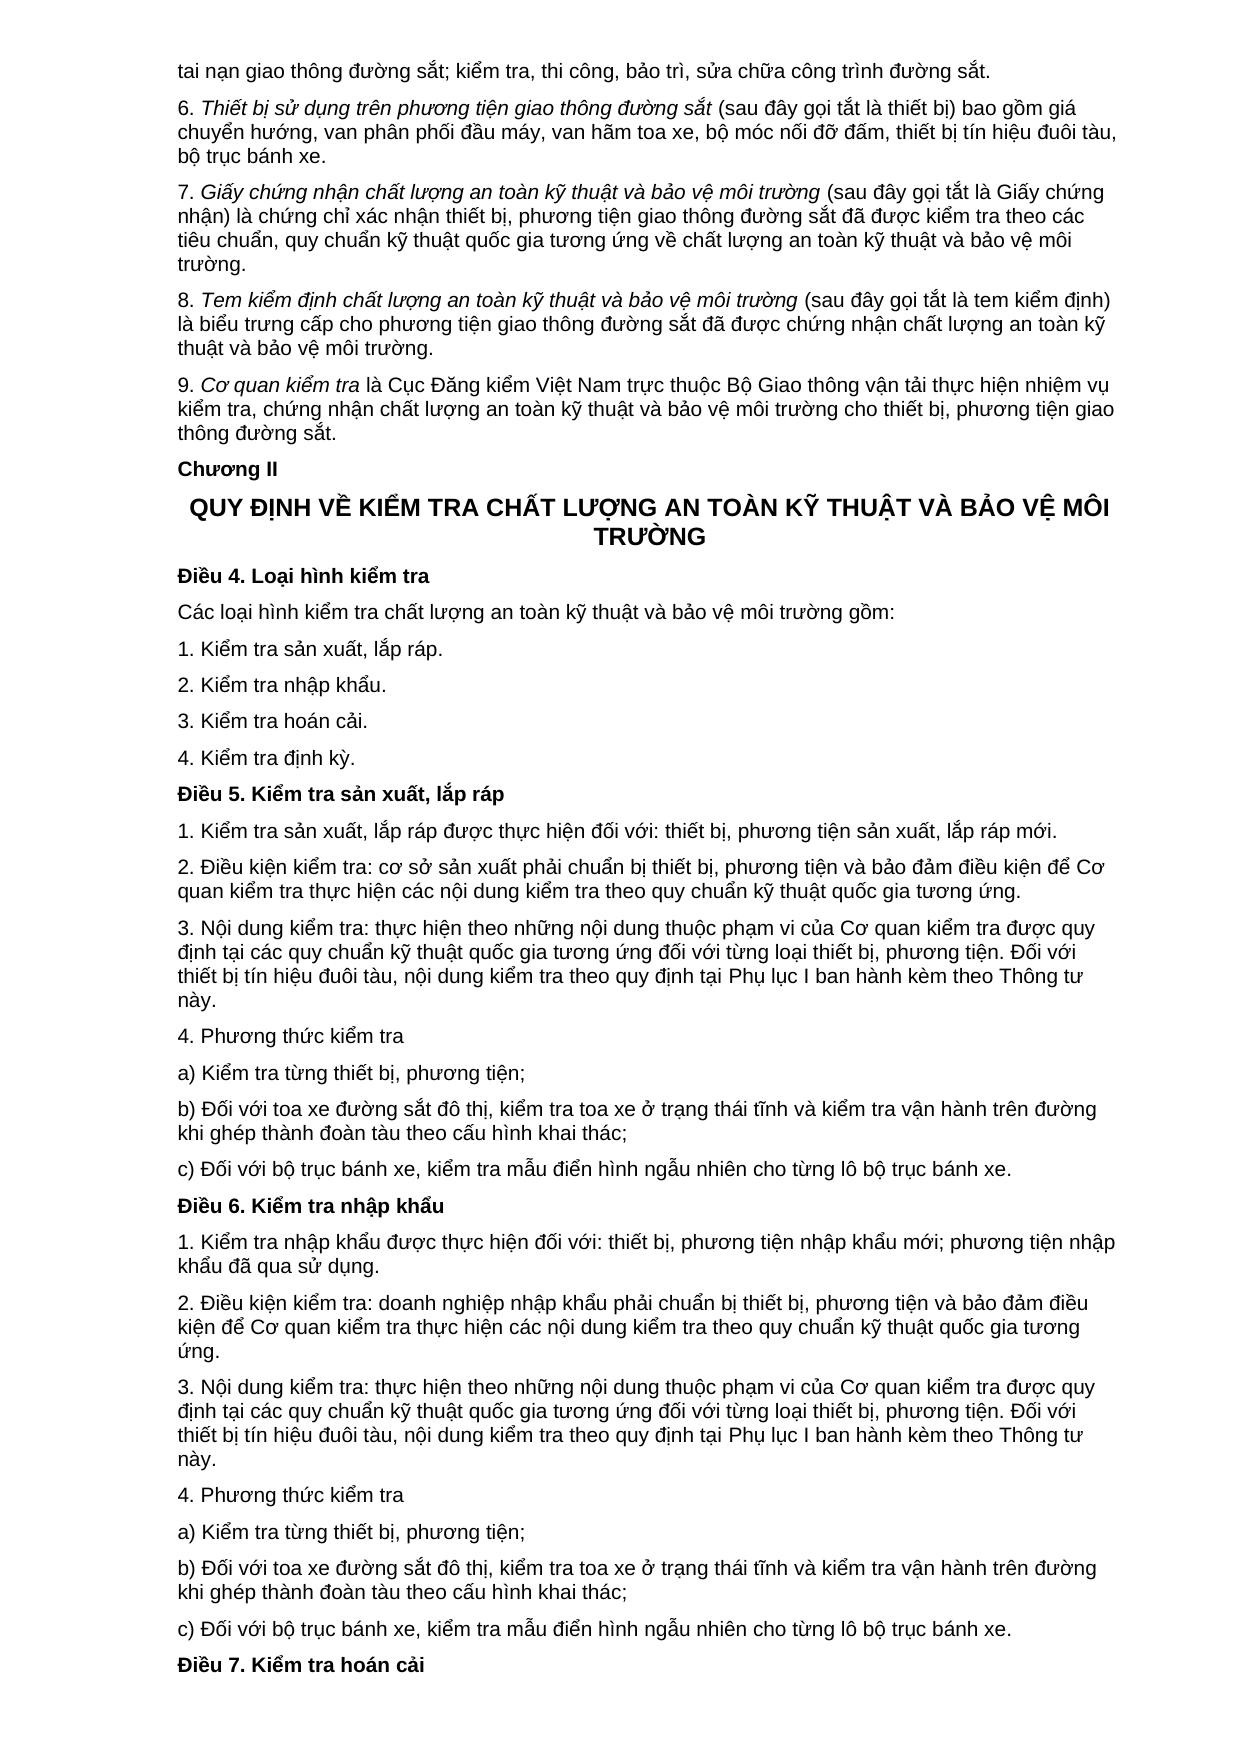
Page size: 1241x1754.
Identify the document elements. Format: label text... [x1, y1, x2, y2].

text 1. Kiểm tra sản xuất, lắp ráp. [177, 636, 1122, 660]
text 4. Kiểm tra định kỳ. [177, 746, 1122, 770]
text 7. Giấy chứng nhận chất lượng an toàn kỹ thuật và bảo vệ môi trường (sau đây gọi tắt là Giấy chứng nhận) là chứng chỉ xác nhận thiết bị, phương tiện giao thông đường sắt đã được kiểm tra theo các tiêu chuẩn, quy chuẩn kỹ thuật quốc gia tương ứng về chất lượng an toàn kỹ thuật và bảo vệ môi trường. [177, 180, 1122, 276]
text Chương II [177, 457, 1122, 481]
text Các loại hình kiểm tra chất lượng an toàn kỹ thuật và bảo vệ môi trường gồm: [177, 600, 1122, 624]
text b) Đối với toa xe đường sắt đô thị, kiểm tra toa xe ở trạng thái tĩnh và kiểm tra vận hành trên đường khi ghép thành đoàn tàu theo cấu hình khai thác; [177, 1556, 1122, 1604]
text 3. Nội dung kiểm tra: thực hiện theo những nội dung thuộc phạm vi của Cơ quan kiểm tra được quy định tại các quy chuẩn kỹ thuật quốc gia tương ứng đối với từng loại thiết bị, phương tiện. Đối với thiết bị tín hiệu đuôi tàu, nội dung kiểm tra theo quy định tại Phụ lục I ban hành kèm theo Thông tư này. [177, 1375, 1122, 1471]
text QUY ĐỊNH VỀ KIỂM TRA CHẤT LƯỢNG AN TOÀN KỸ THUẬT VÀ BẢO VỆ MÔI TRƯỜNG [177, 493, 1122, 551]
text 1. Kiểm tra sản xuất, lắp ráp được thực hiện đối với: thiết bị, phương tiện sản xuất, lắp ráp mới. [177, 819, 1122, 843]
text 6. Thiết bị sử dụng trên phương tiện giao thông đường sắt (sau đây gọi tắt là thiết bị) bao gồm giá chuyển hướng, van phân phối đầu máy, van hãm toa xe, bộ móc nối đỡ đấm, thiết bị tín hiệu đuôi tàu, bộ trục bánh xe. [177, 96, 1122, 167]
text 8. Tem kiểm định chất lượng an toàn kỹ thuật và bảo vệ môi trường (sau đây gọi tắt là tem kiểm định) là biểu trưng cấp cho phương tiện giao thông đường sắt đã được chứng nhận chất lượng an toàn kỹ thuật và bảo vệ môi trường. [177, 288, 1122, 360]
text 4. Phương thức kiểm tra [177, 1483, 1122, 1507]
text b) Đối với toa xe đường sắt đô thị, kiểm tra toa xe ở trạng thái tĩnh và kiểm tra vận hành trên đường khi ghép thành đoàn tàu theo cấu hình khai thác; [177, 1097, 1122, 1145]
text Điều 5. Kiểm tra sản xuất, lắp ráp [177, 782, 1122, 806]
text 2. Điều kiện kiểm tra: doanh nghiệp nhập khẩu phải chuẩn bị thiết bị, phương tiện và bảo đảm điều kiện để Cơ quan kiểm tra thực hiện các nội dung kiểm tra theo quy chuẩn kỹ thuật quốc gia tương ứng. [177, 1291, 1122, 1362]
text 3. Kiểm tra hoán cải. [177, 709, 1122, 733]
text 4. Phương thức kiểm tra [177, 1024, 1122, 1048]
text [177, 59, 1122, 83]
text a) Kiểm tra từng thiết bị, phương tiện; [177, 1520, 1122, 1544]
text 2. Điều kiện kiểm tra: cơ sở sản xuất phải chuẩn bị thiết bị, phương tiện và bảo đảm điều kiện để Cơ quan kiểm tra thực hiện các nội dung kiểm tra theo quy chuẩn kỹ thuật quốc gia tương ứng. [177, 855, 1122, 903]
text Điều 4. Loại hình kiểm tra [177, 563, 1122, 587]
text 9. Cơ quan kiểm tra là Cục Đăng kiểm Việt Nam trực thuộc Bộ Giao thông vận tải thực hiện nhiệm vụ kiểm tra, chứng nhận chất lượng an toàn kỹ thuật và bảo vệ môi trường cho thiết bị, phương tiện giao thông đường sắt. [177, 373, 1122, 444]
text 3. Nội dung kiểm tra: thực hiện theo những nội dung thuộc phạm vi của Cơ quan kiểm tra được quy định tại các quy chuẩn kỹ thuật quốc gia tương ứng đối với từng loại thiết bị, phương tiện. Đối với thiết bị tín hiệu đuôi tàu, nội dung kiểm tra theo quy định tại Phụ lục I ban hành kèm theo Thông tư này. [177, 916, 1122, 1011]
text a) Kiểm tra từng thiết bị, phương tiện; [177, 1060, 1122, 1084]
text Điều 7. Kiểm tra hoán cải [177, 1653, 1122, 1677]
text 2. Kiểm tra nhập khẩu. [177, 673, 1122, 697]
text 1. Kiểm tra nhập khẩu được thực hiện đối với: thiết bị, phương tiện nhập khẩu mới; phương tiện nhập khẩu đã qua sử dụng. [177, 1230, 1122, 1278]
text Điều 6. Kiểm tra nhập khẩu [177, 1194, 1122, 1218]
text c) Đối với bộ trục bánh xe, kiểm tra mẫu điển hình ngẫu nhiên cho từng lô bộ trục bánh xe. [177, 1617, 1122, 1641]
text c) Đối với bộ trục bánh xe, kiểm tra mẫu điển hình ngẫu nhiên cho từng lô bộ trục bánh xe. [177, 1157, 1122, 1181]
